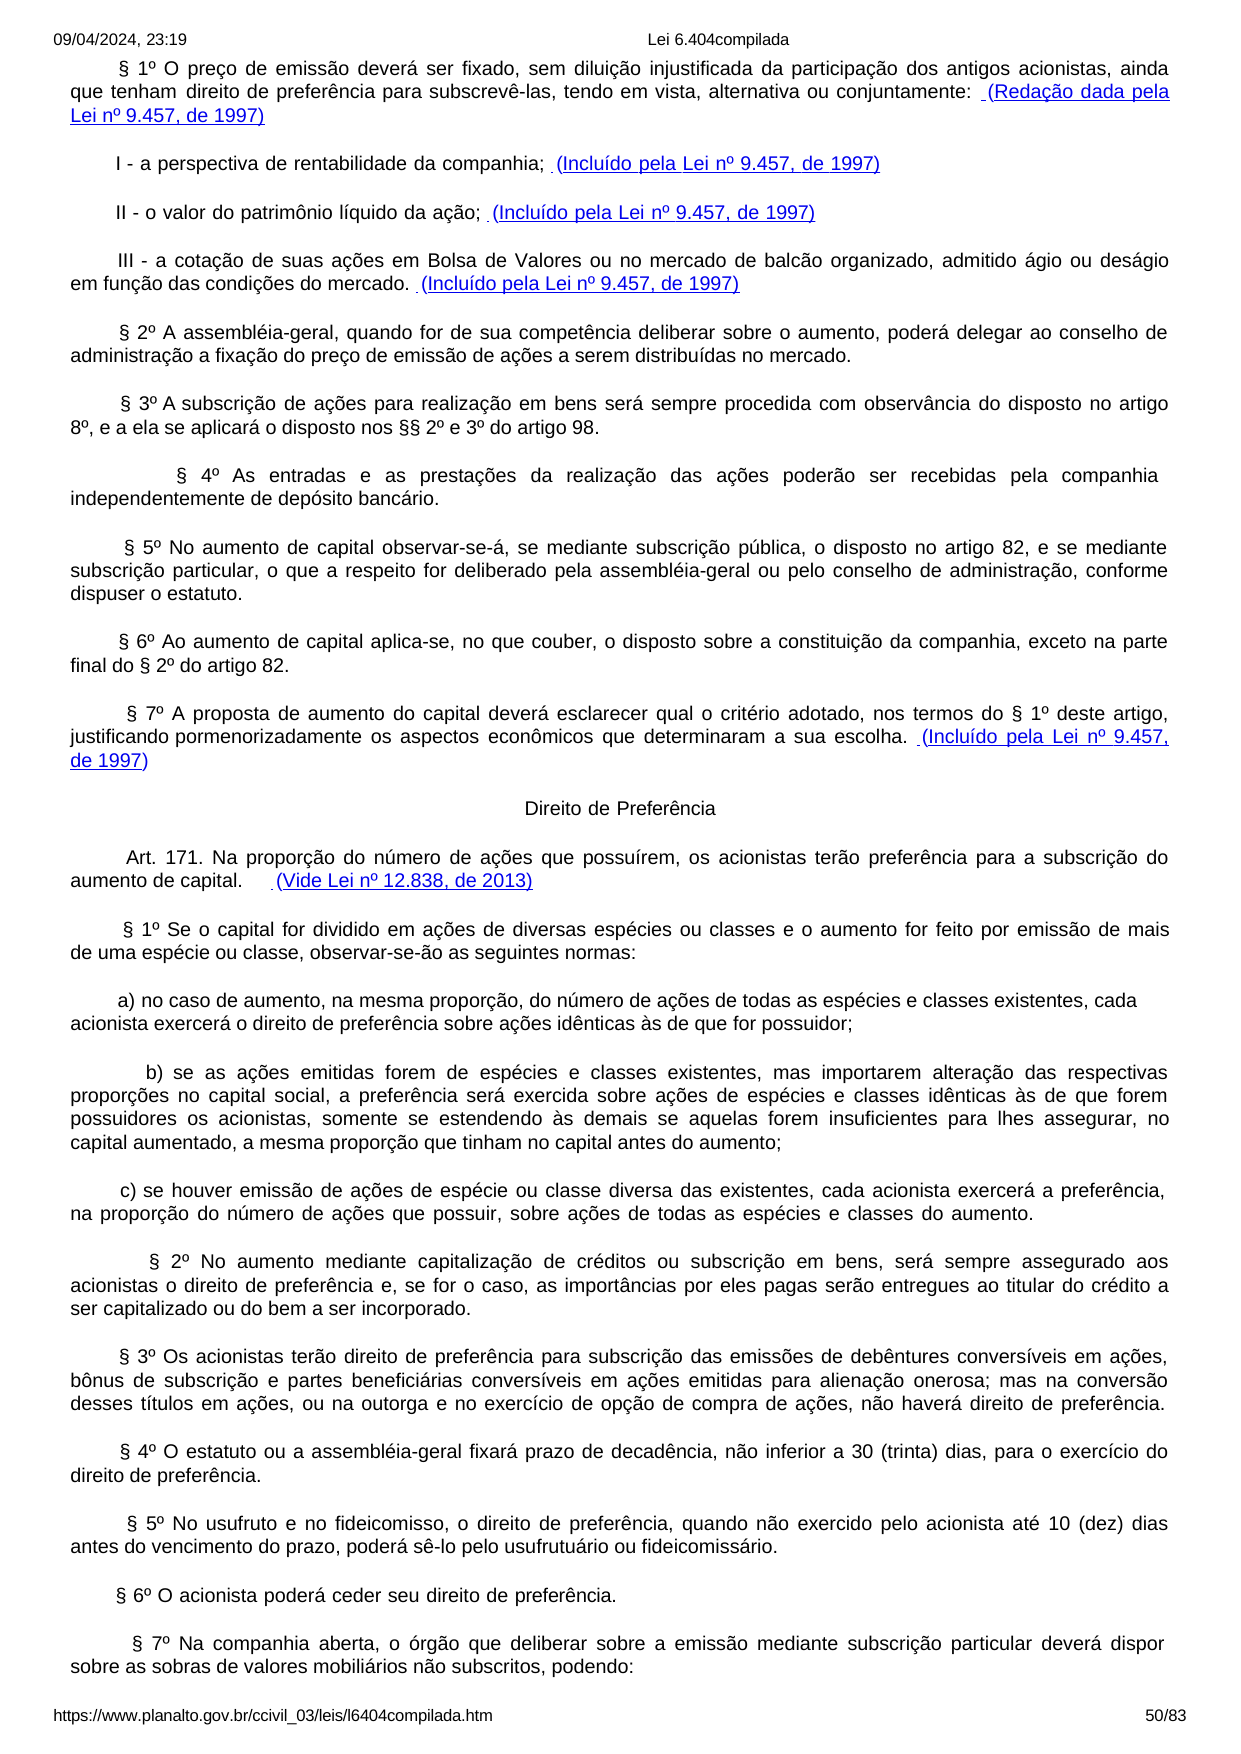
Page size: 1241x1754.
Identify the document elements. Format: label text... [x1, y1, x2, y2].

list - a cotação de suas ações em Bolsa de Valores ou no mercado de balcão organizado, admitido ágio ou deságio em função das condições do mercado. (Incluído pela Lei nº 9.457, de 1997) [70, 249, 1170, 295]
text Direito de Preferência [58, 797, 1182, 820]
list - a perspectiva de rentabilidade da companhia; (Incluído pela Lei nº 9.457, de 1997) [115, 152, 1182, 175]
text § 6º O acionista poderá ceder seu direito de preferência. [115, 1583, 1182, 1606]
text § 6º Ao aumento de capital aplica-se, no que couber, o disposto sobre a constituição da companhia, exceto na parte final do § 2º do artigo 82. [70, 630, 1170, 676]
list se as ações emitidas forem de espécies e classes existentes, mas importarem alteração das respectivas proporções no capital social, a preferência será exercida sobre ações de espécies e classes idênticas às de que forem possuidores os acionistas, somente se estendendo às demais se aquelas forem insuficientes para lhes assegurar, no capital aumentado, a mesma proporção que tinham no capital antes do aumento; [70, 1061, 1170, 1153]
text § 3º A subscrição de ações para realização em bens será sempre procedida com observância do disposto no artigo 8º, e a ela se aplicará o disposto nos §§ 2º e 3º do artigo 98. [70, 392, 1170, 438]
text § 1º Se o capital for dividido em ações de diversas espécies ou classes e o aumento for feito por emissão de mais de uma espécie ou classe, observar-se-ão as seguintes normas: [70, 917, 1170, 963]
list se houver emissão de ações de espécie ou classe diversa das existentes, cada acionista exercerá a preferência, na proporção do número de ações que possuir, sobre ações de todas as espécies e classes do aumento. [70, 1179, 1170, 1225]
text § 5º No usufruto e no fideicomisso, o direito de preferência, quando não exercido pelo acionista até 10 (dez) dias antes do vencimento do prazo, poderá sê-lo pelo usufrutuário ou fideicomissário. [70, 1512, 1170, 1558]
text § 1º O preço de emissão deverá ser fixado, sem diluição injustificada da participação dos antigos acionistas, ainda que tenham direito de preferência para subscrevê-las, tendo em vista, alternativa ou conjuntamente: (Redação dada pela Lei nº 9.457, de 1997) [70, 57, 1170, 127]
text § 7º A proposta de aumento do capital deverá esclarecer qual o critério adotado, nos termos do § 1º deste artigo, justificando pormenorizadamente os aspectos econômicos que determinaram a sua escolha. (Incluído pela Lei nº 9.457, de 1997) [70, 702, 1170, 772]
list no caso de aumento, na mesma proporção, do número de ações de todas as espécies e classes existentes, cada acionista exercerá o direito de preferência sobre ações idênticas às de que for possuidor; [70, 989, 1170, 1035]
text § 2º No aumento mediante capitalização de créditos ou subscrição em bens, será sempre assegurado aos acionistas o direito de preferência e, se for o caso, as importâncias por eles pagas serão entregues ao titular do crédito a ser capitalizado ou do bem a ser incorporado. [70, 1250, 1170, 1320]
text § 4º O estatuto ou a assembléia-geral fixará prazo de decadência, não inferior a 30 (trinta) dias, para o exercício do direito de preferência. [70, 1440, 1170, 1486]
text Art. 171. Na proporção do número de ações que possuírem, os acionistas terão preferência para a subscrição do aumento de capital. (Vide Lei nº 12.838, de 2013) [70, 846, 1170, 892]
text § 7º Na companhia aberta, o órgão que deliberar sobre a emissão mediante subscrição particular deverá dispor sobre as sobras de valores mobiliários não subscritos, podendo: [70, 1632, 1182, 1678]
text § 2º A assembléia-geral, quando for de sua competência deliberar sobre o aumento, poderá delegar ao conselho de administração a fixação do preço de emissão de ações a serem distribuídas no mercado. [70, 321, 1170, 367]
text § 3º Os acionistas terão direito de preferência para subscrição das emissões de debêntures conversíveis em ações, bônus de subscrição e partes beneficiárias conversíveis em ações emitidas para alienação onerosa; mas na conversão desses títulos em ações, ou na outorga e no exercício de opção de compra de ações, não haverá direito de preferência. [70, 1345, 1170, 1415]
text § 5º No aumento de capital observar-se-á, se mediante subscrição pública, o disposto no artigo 82, e se mediante subscrição particular, o que a respeito for deliberado pela assembléia-geral ou pelo conselho de administração, conforme dispuser o estatuto. [70, 536, 1170, 605]
list - o valor do patrimônio líquido da ação; (Incluído pela Lei nº 9.457, de 1997) [115, 201, 1182, 223]
text § 4º As entradas e as prestações da realização das ações poderão ser recebidas pela companhia independentemente de depósito bancário. [70, 464, 1182, 510]
